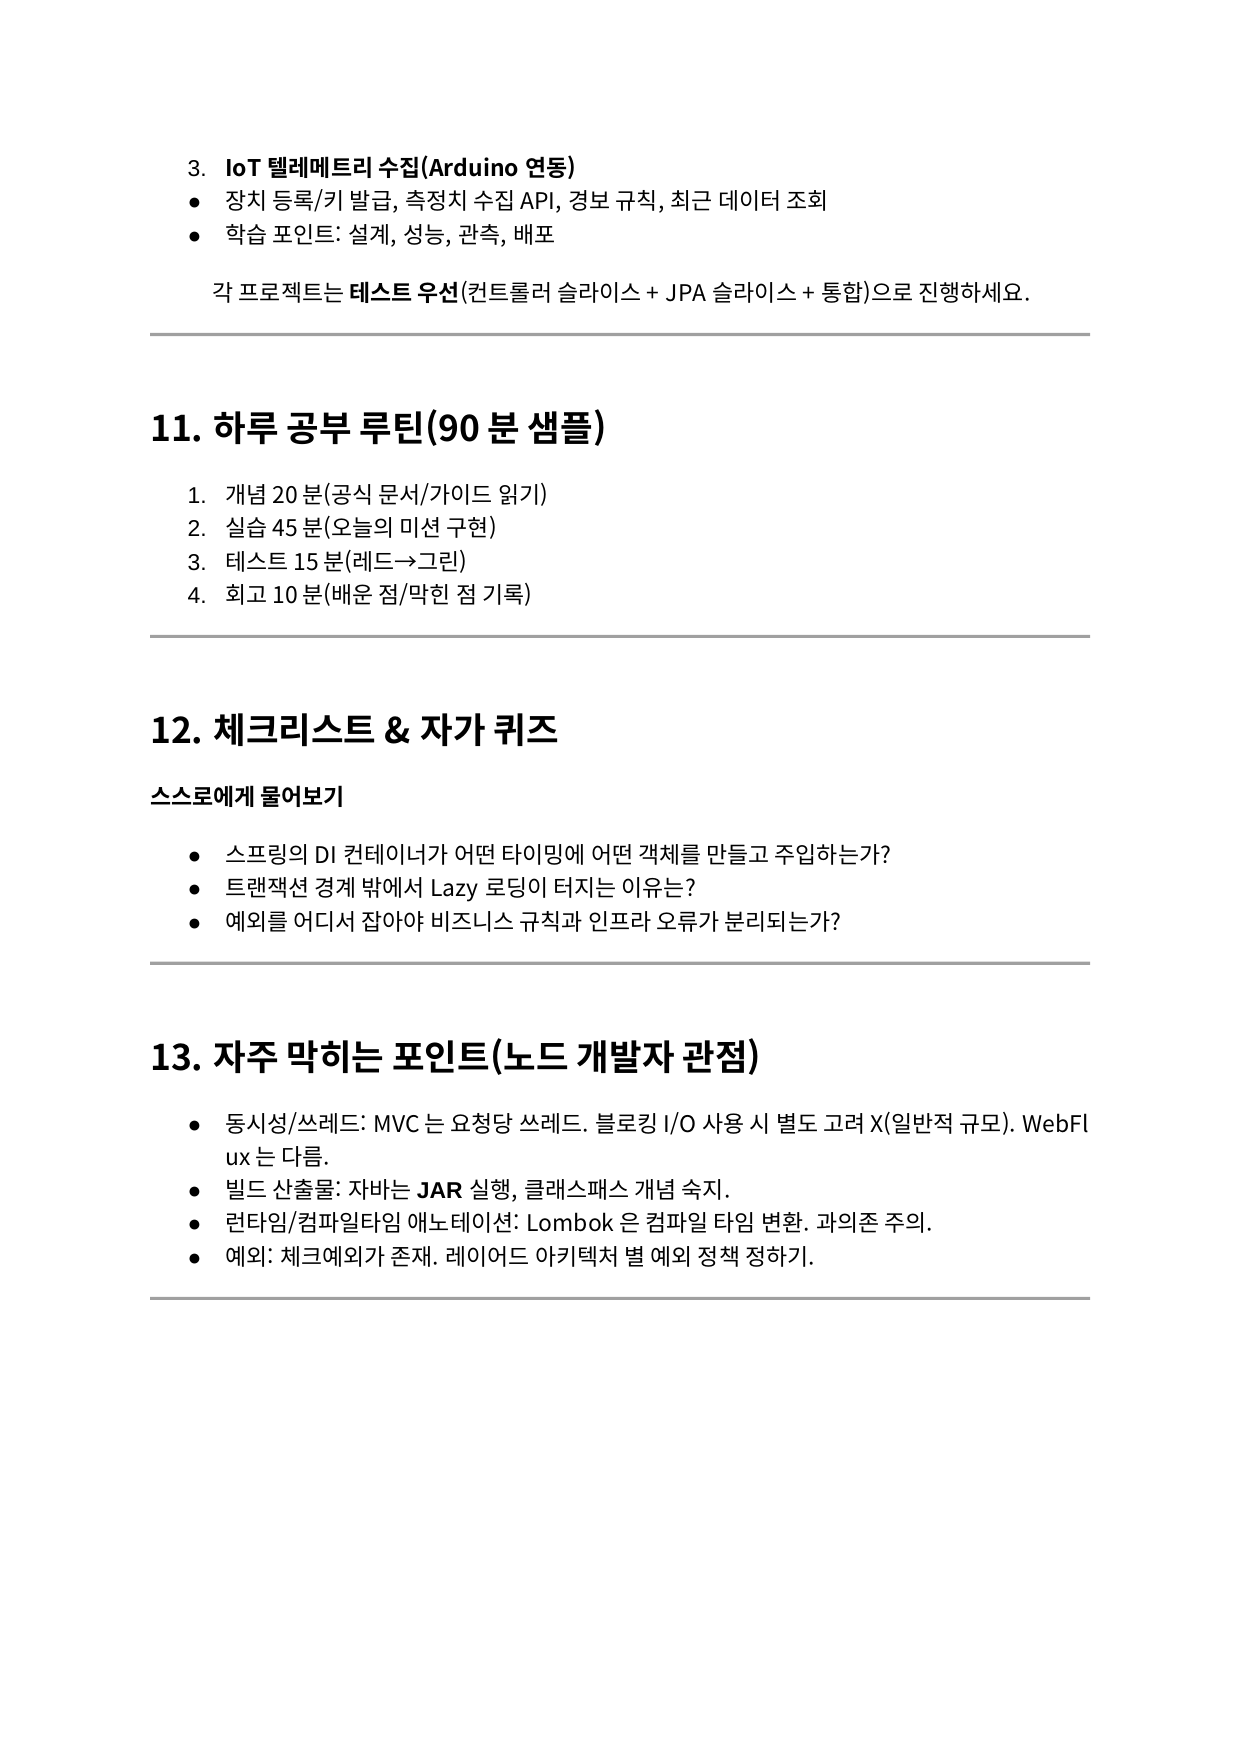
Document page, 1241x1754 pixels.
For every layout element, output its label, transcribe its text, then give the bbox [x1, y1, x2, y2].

text 스스로에게 물어보기 [150, 779, 1090, 812]
list IoT 텔레메트리 수집(Arduino 연동) [187, 150, 1090, 183]
list 런타임/컴파일타임 애노테이션: Lombok은 컴파일 타임 변환. 과의존 주의. [187, 1205, 1090, 1238]
subtitle 12. 체크리스트 & 자가 퀴즈 [150, 702, 1090, 754]
text 각 프로젝트는 테스트 우선(컨트롤러 슬라이스 + JPA 슬라이스 + 통합)으로 진행하세요. [212, 275, 1028, 308]
list 개념 20분(공식 문서/가이드 읽기) [187, 477, 1090, 510]
list 동시성/쓰레드: MVC는 요청당 쓰레드. 블로킹 I/O 사용 시 별도 고려 X(일반적 규모). WebFlux는 다름. [187, 1106, 1090, 1172]
list 예외: 체크예외가 존재. 레이어드 아키텍처 별 예외 정책 정하기. [187, 1238, 1090, 1272]
list 예외를 어디서 잡아야 비즈니스 규칙과 인프라 오류가 분리되는가? [187, 903, 1090, 937]
subtitle 13. 자주 막히는 포인트(노드 개발자 관점) [150, 1029, 1090, 1081]
list 장치 등록/키 발급, 측정치 수집 API, 경보 규칙, 최근 데이터 조회 [187, 183, 1090, 216]
list 회고 10분(배운 점/막힌 점 기록) [187, 577, 1090, 610]
list 실습 45분(오늘의 미션 구현) [187, 510, 1090, 543]
subtitle 11. 하루 공부 루틴(90분 샘플) [150, 401, 1090, 452]
list 학습 포인트: 설계, 성능, 관측, 배포 [187, 216, 1090, 250]
list 빌드 산출물: 자바는 JAR 실행, 클래스패스 개념 숙지. [187, 1172, 1090, 1205]
list 트랜잭션 경계 밖에서 Lazy 로딩이 터지는 이유는? [187, 870, 1090, 903]
list 스프링의 DI 컨테이너가 어떤 타이밍에 어떤 객체를 만들고 주입하는가? [187, 837, 1090, 870]
list 테스트 15분(레드→그린) [187, 543, 1090, 577]
